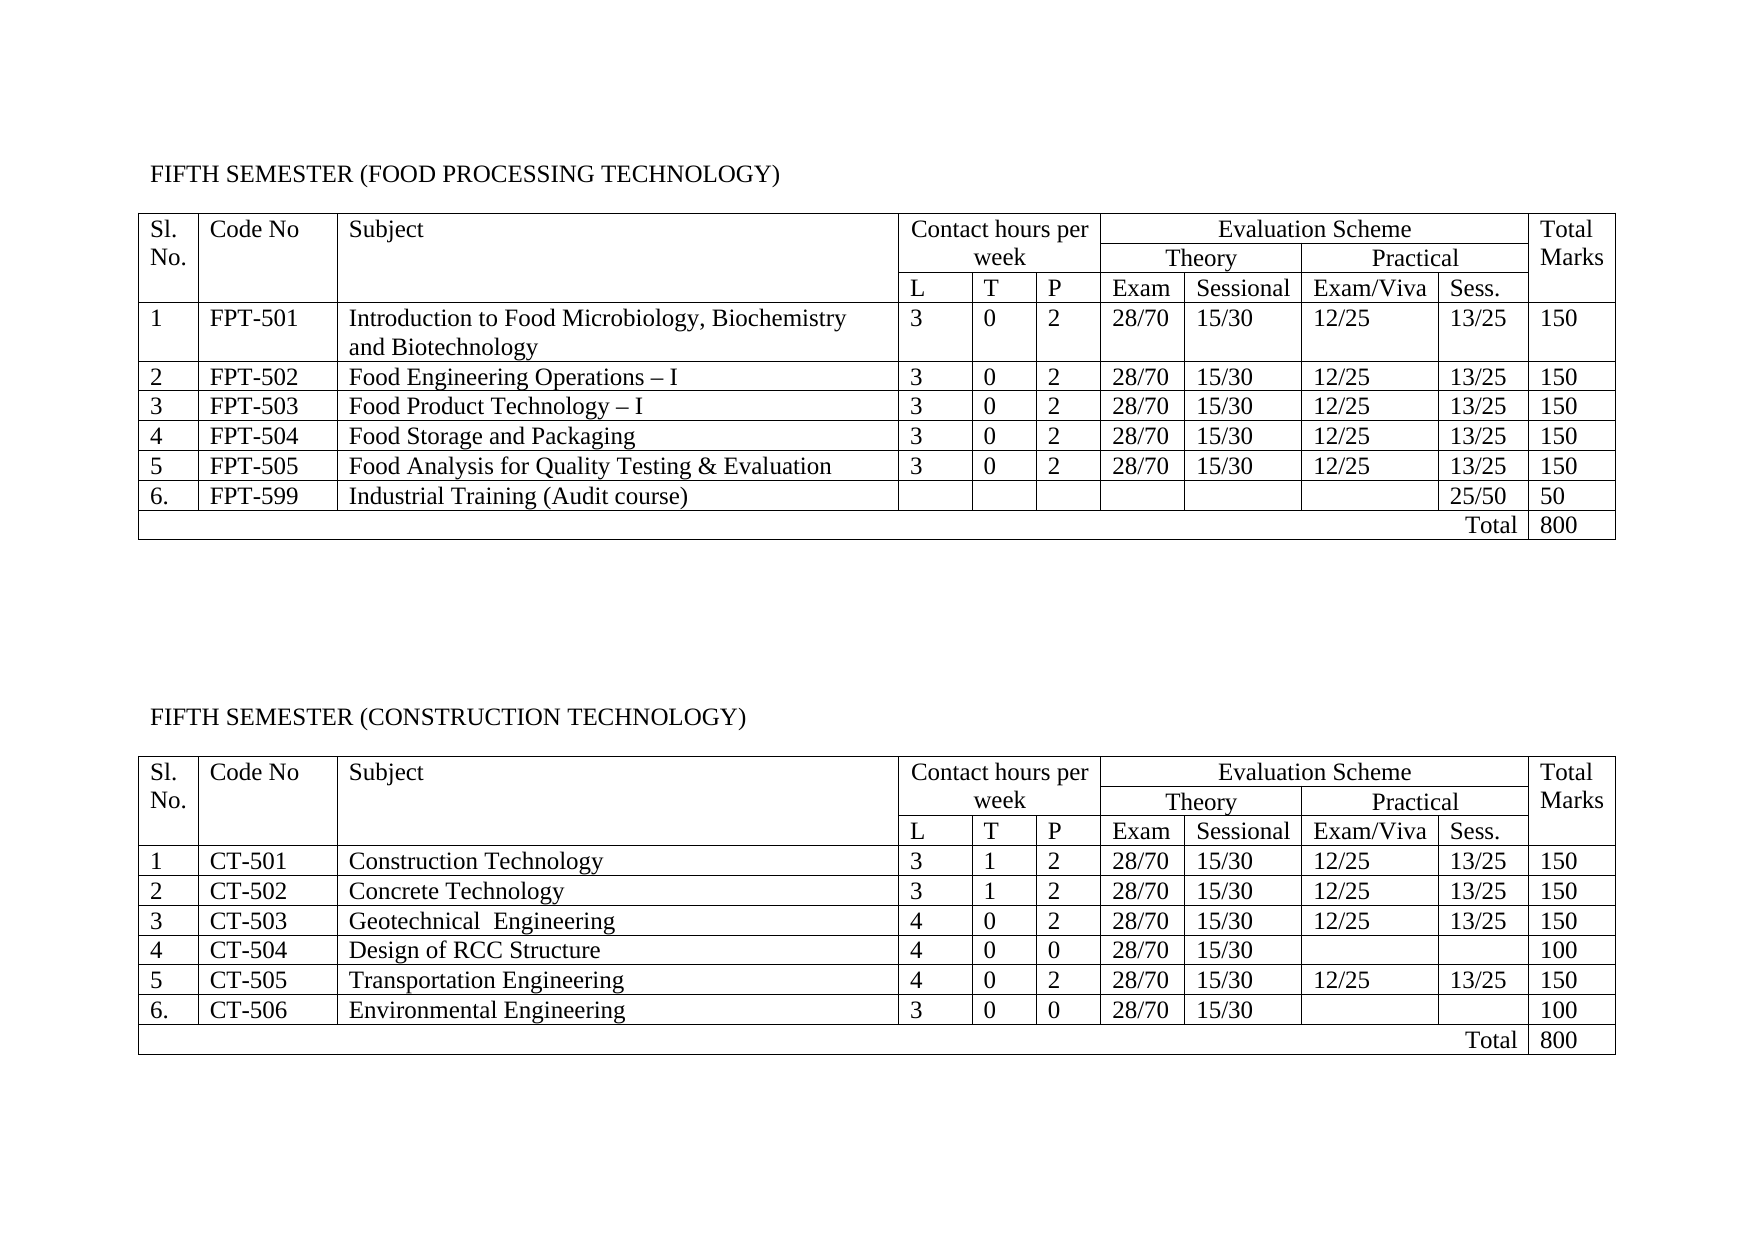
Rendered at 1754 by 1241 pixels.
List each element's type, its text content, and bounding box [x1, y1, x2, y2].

table_cell 2 [1037, 451, 1100, 480]
table_cell 1 [139, 303, 198, 361]
table_cell [899, 481, 972, 509]
table_cell 150 [1529, 906, 1615, 934]
table_cell 12/25 [1302, 846, 1438, 875]
table_cell Total [139, 1025, 1528, 1054]
table_cell 2 [139, 876, 198, 905]
text FIFTH SEMESTER (CONSTRUCTION TECHNOLOGY) [150, 702, 1604, 731]
table_cell Transportation Engineering [338, 965, 898, 994]
table_header Code No [199, 757, 337, 845]
table_cell Exam/Viva [1302, 816, 1438, 845]
table_header Code No [199, 214, 337, 302]
table_cell 12/25 [1302, 876, 1438, 905]
table_cell 12/25 [1302, 391, 1438, 420]
table_cell [1302, 995, 1438, 1024]
table_cell 0 [973, 906, 1036, 934]
table_cell 0 [973, 303, 1036, 361]
table_cell FPT-504 [199, 421, 337, 450]
table_cell 15/30 [1185, 965, 1301, 994]
table_cell 800 [1529, 511, 1615, 539]
table_header Subject [338, 757, 898, 845]
table_cell Theory [1101, 244, 1301, 272]
table_cell 0 [973, 965, 1036, 994]
table_cell Design of RCC Structure [338, 936, 898, 964]
table_cell 28/70 [1101, 391, 1184, 420]
table_cell Exam/Viva [1302, 273, 1438, 302]
table_cell 28/70 [1101, 965, 1184, 994]
table_cell 12/25 [1302, 906, 1438, 934]
table_cell 3 [899, 362, 972, 390]
table_cell 4 [899, 965, 972, 994]
table_cell 0 [1037, 995, 1100, 1024]
table_cell Food Product Technology – I [338, 391, 898, 420]
table_cell 4 [899, 936, 972, 964]
table_cell 150 [1529, 846, 1615, 875]
table_cell 100 [1529, 936, 1615, 964]
table_cell Practical [1302, 787, 1528, 815]
table_cell 15/30 [1185, 421, 1301, 450]
table_cell 3 [139, 391, 198, 420]
table_cell 150 [1529, 303, 1615, 361]
table_cell 0 [973, 391, 1036, 420]
table_cell L [899, 273, 972, 302]
table_cell 2 [139, 362, 198, 390]
table_cell L [899, 816, 972, 845]
table_cell 2 [1037, 906, 1100, 934]
table_cell 28/70 [1101, 303, 1184, 361]
table_cell Environmental Engineering [338, 995, 898, 1024]
table_cell Food Analysis for Quality Testing & Evaluation [338, 451, 898, 480]
table_cell 28/70 [1101, 362, 1184, 390]
table_cell 2 [1037, 362, 1100, 390]
table_cell P [1037, 273, 1100, 302]
table_cell CT-504 [199, 936, 337, 964]
table_header Contact hours per week [899, 757, 1100, 815]
table_cell Sess. [1439, 273, 1528, 302]
table_cell 13/25 [1439, 391, 1528, 420]
table_cell 28/70 [1101, 876, 1184, 905]
table_cell 15/30 [1185, 876, 1301, 905]
table_cell Exam [1101, 273, 1184, 302]
table_cell Concrete Technology [338, 876, 898, 905]
table_cell Theory [1101, 787, 1301, 815]
table_cell 12/25 [1302, 362, 1438, 390]
table_cell Practical [1302, 244, 1528, 272]
table_cell 0 [973, 451, 1036, 480]
table_cell 2 [1037, 391, 1100, 420]
table_cell [973, 481, 1036, 509]
table_header Subject [338, 214, 898, 302]
table_cell 6. [139, 481, 198, 509]
table_cell Industrial Training (Audit course) [338, 481, 898, 509]
table_header Sl. No. [139, 214, 198, 302]
table_cell 15/30 [1185, 362, 1301, 390]
table_cell Introduction to Food Microbiology, Biochemistry and Biotechnology [338, 303, 898, 361]
table_cell 12/25 [1302, 965, 1438, 994]
table_cell [1101, 481, 1184, 509]
table_cell Food Engineering Operations – I [338, 362, 898, 390]
table_cell 15/30 [1185, 846, 1301, 875]
table_cell 2 [1037, 876, 1100, 905]
table_header Sl. No. [139, 757, 198, 845]
table_cell 1 [139, 846, 198, 875]
table_cell Total [139, 511, 1528, 539]
table_cell FPT-501 [199, 303, 337, 361]
table_cell 0 [973, 995, 1036, 1024]
table_cell 4 [139, 936, 198, 964]
table_cell 2 [1037, 965, 1100, 994]
table_cell 28/70 [1101, 451, 1184, 480]
table_cell 3 [899, 303, 972, 361]
table_cell FPT-502 [199, 362, 337, 390]
table_cell 800 [1529, 1025, 1615, 1054]
table_cell 13/25 [1439, 876, 1528, 905]
text FIFTH SEMESTER (FOOD PROCESSING TECHNOLOGY) [150, 159, 1604, 188]
table_cell 2 [1037, 303, 1100, 361]
table_cell CT-503 [199, 906, 337, 934]
table_header Evaluation Scheme [1101, 214, 1528, 242]
table_cell 13/25 [1439, 421, 1528, 450]
table_cell 2 [1037, 846, 1100, 875]
table_cell 5 [139, 451, 198, 480]
table_cell [1037, 481, 1100, 509]
table_cell 5 [139, 965, 198, 994]
table_cell Food Storage and Packaging [338, 421, 898, 450]
table_cell 4 [899, 906, 972, 934]
table_cell CT-506 [199, 995, 337, 1024]
table_cell CT-505 [199, 965, 337, 994]
table_cell FPT-503 [199, 391, 337, 420]
table_cell 13/25 [1439, 906, 1528, 934]
table_cell Construction Technology [338, 846, 898, 875]
table_cell CT-501 [199, 846, 337, 875]
table_cell 3 [899, 876, 972, 905]
table_cell 1 [973, 846, 1036, 875]
table_cell 15/30 [1185, 936, 1301, 964]
table_cell 13/25 [1439, 303, 1528, 361]
table_cell Sess. [1439, 816, 1528, 845]
table_cell 4 [139, 421, 198, 450]
table_header Contact hours per week [899, 214, 1100, 272]
table_cell 150 [1529, 965, 1615, 994]
table_cell 150 [1529, 391, 1615, 420]
table_cell 150 [1529, 421, 1615, 450]
table_cell FPT-599 [199, 481, 337, 509]
table_cell 13/25 [1439, 362, 1528, 390]
table_cell 28/70 [1101, 906, 1184, 934]
table_cell 6. [139, 995, 198, 1024]
table_cell 15/30 [1185, 906, 1301, 934]
table_cell [1302, 936, 1438, 964]
table_cell 0 [973, 421, 1036, 450]
table_cell 150 [1529, 451, 1615, 480]
table_cell 15/30 [1185, 303, 1301, 361]
table_cell T [973, 273, 1036, 302]
table_header Total Marks [1529, 214, 1615, 302]
table_cell 3 [899, 995, 972, 1024]
table_header Evaluation Scheme [1101, 757, 1528, 786]
table_cell T [973, 816, 1036, 845]
table_cell 2 [1037, 421, 1100, 450]
table_cell 3 [899, 421, 972, 450]
table_cell 12/25 [1302, 303, 1438, 361]
table_cell [1185, 481, 1301, 509]
table_header Total Marks [1529, 757, 1615, 845]
table_cell 13/25 [1439, 451, 1528, 480]
table_cell [1439, 936, 1528, 964]
table_cell 28/70 [1101, 995, 1184, 1024]
table_cell 150 [1529, 362, 1615, 390]
table_cell 3 [899, 391, 972, 420]
table_cell 15/30 [1185, 451, 1301, 480]
table_cell Exam [1101, 816, 1184, 845]
table_cell 0 [973, 936, 1036, 964]
table_cell [1439, 995, 1528, 1024]
table_cell 3 [139, 906, 198, 934]
table_cell 15/30 [1185, 995, 1301, 1024]
table_cell 0 [1037, 936, 1100, 964]
table_cell 1 [973, 876, 1036, 905]
table_cell Geotechnical Engineering [338, 906, 898, 934]
table_cell 28/70 [1101, 846, 1184, 875]
table_cell 3 [899, 846, 972, 875]
table_cell 150 [1529, 876, 1615, 905]
table_cell 13/25 [1439, 965, 1528, 994]
table_cell 25/50 [1439, 481, 1528, 509]
table_cell 15/30 [1185, 391, 1301, 420]
table_cell 3 [899, 451, 972, 480]
table_cell 0 [973, 362, 1036, 390]
table_cell CT-502 [199, 876, 337, 905]
table_cell 13/25 [1439, 846, 1528, 875]
table_cell Sessional [1185, 273, 1301, 302]
table_cell FPT-505 [199, 451, 337, 480]
table_cell 28/70 [1101, 421, 1184, 450]
table_cell P [1037, 816, 1100, 845]
table_cell 50 [1529, 481, 1615, 509]
table_cell 100 [1529, 995, 1615, 1024]
table_cell 12/25 [1302, 451, 1438, 480]
table_cell 12/25 [1302, 421, 1438, 450]
table_cell 28/70 [1101, 936, 1184, 964]
table_cell [1302, 481, 1438, 509]
table_cell Sessional [1185, 816, 1301, 845]
